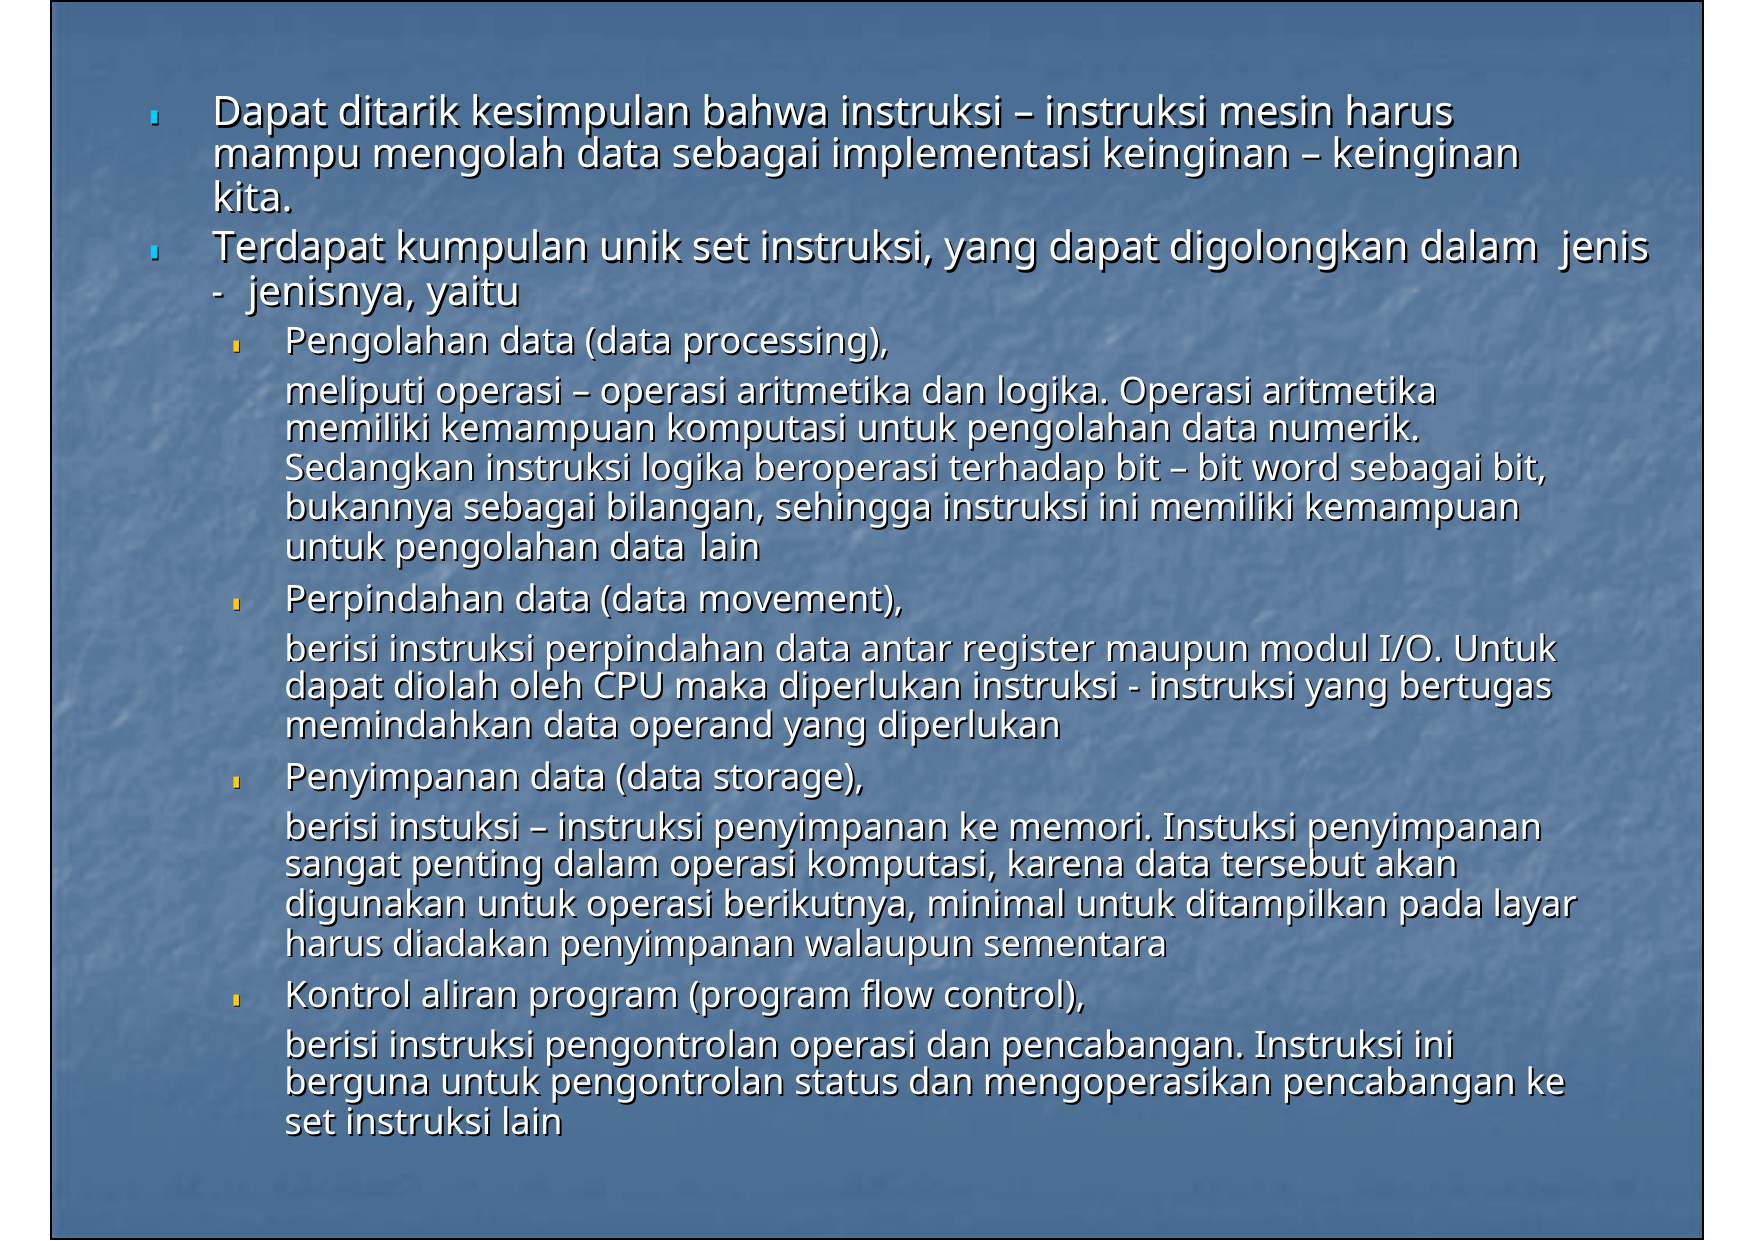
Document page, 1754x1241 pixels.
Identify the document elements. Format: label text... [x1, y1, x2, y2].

text berisi instruksi perpindahan data antar register maupun modul I/O. Untuk dapat diolah oleh CPU maka diperlukan instruksi - instruksi yang bertugas memindahkan data operand yang diperlukan [284, 629, 1590, 749]
text berisi instuksi – instruksi penyimpanan ke memori. Instuksi penyimpanan sangat penting dalam operasi komputasi, karena data tersebut akan digunakan untuk operasi berikutnya, minimal untuk ditampilkan pada layar harus diadakan penyimpanan walaupun sementara [284, 808, 1590, 967]
list Terdapat kumpulan unik set instruksi, yang dapat digolongkan dalam jenis [150, 225, 1687, 270]
list Penyimpanan data (data storage), [233, 751, 1687, 800]
list Dapat ditarik kesimpulan bahwa instruksi – instruksi mesin harus mampu mengolah data sebagai implementasi keinginan – keinginan kita. [150, 91, 1544, 223]
picture [52, 2, 1702, 1238]
list Kontrol aliran program (program flow control), [233, 969, 1687, 1018]
text meliputi operasi – operasi aritmetika dan logika. Operasi aritmetika memiliki kemampuan komputasi untuk pengolahan data numerik. Sedangkan instruksi logika beroperasi terhadap bit – bit word sebagai bit, bukannya sebagai bilangan, sehingga instruksi ini memiliki kemampuan untuk pengolahan data lain [284, 371, 1590, 570]
list Perpindahan data (data movement), [233, 572, 1687, 622]
list jenisnya, yaitu [212, 270, 1687, 314]
text berisi instruksi pengontrolan operasi dan pencabangan. Instruksi ini berguna untuk pengontrolan status dan mengoperasikan pencabangan ke set instruksi lain [284, 1026, 1587, 1145]
list Pengolahan data (data processing), [233, 314, 1687, 364]
